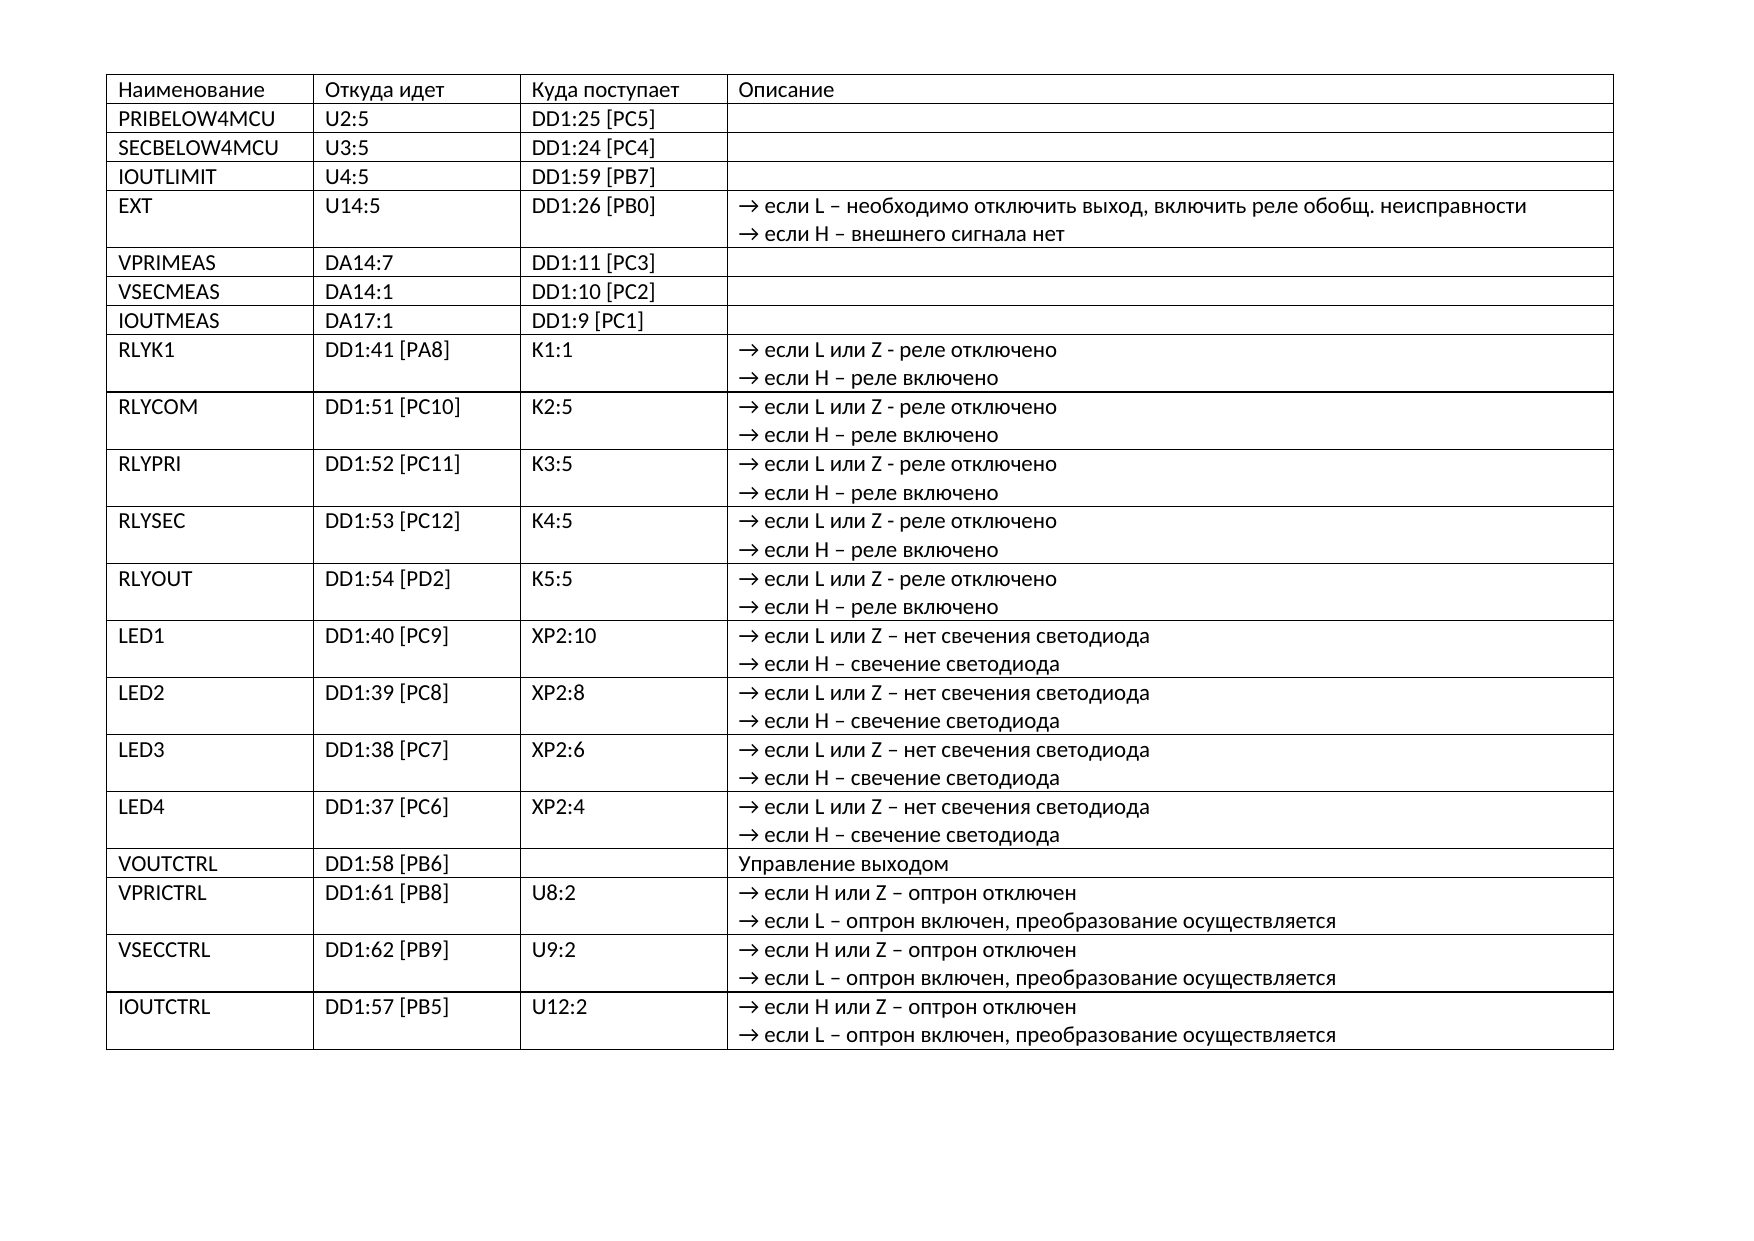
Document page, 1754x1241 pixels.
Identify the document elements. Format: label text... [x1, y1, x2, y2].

table_cell VSECCTRL [107, 935, 313, 991]
table_cell IOUTLIMIT [107, 162, 313, 190]
table_cell DD1:10 [PC2] [521, 277, 727, 305]
table_cell → если L или Z - реле отключено → если H – реле включено [728, 335, 1613, 391]
table_cell → если L или Z - реле отключено → если H – реле включено [728, 393, 1613, 448]
table_cell DA17:1 [314, 306, 520, 334]
table_cell XP2:6 [521, 735, 727, 791]
table_cell K2:5 [521, 393, 727, 448]
table_cell [728, 277, 1613, 305]
table_cell LED4 [107, 792, 313, 848]
table_cell DD1:37 [PC6] [314, 792, 520, 848]
table_cell U8:2 [521, 878, 727, 934]
table_cell K4:5 [521, 507, 727, 563]
table_cell VSECMEAS [107, 277, 313, 305]
table_cell U2:5 [314, 104, 520, 132]
table_cell EXT [107, 191, 313, 247]
table_cell DD1:26 [PB0] [521, 191, 727, 247]
table_cell → если L – необходимо отключить выход, включить реле обобщ. неисправности → если H – внешнего сигнала нет [728, 191, 1613, 247]
table_cell U9:2 [521, 935, 727, 991]
table_cell DD1:39 [PC8] [314, 678, 520, 734]
table_cell DD1:40 [PC9] [314, 621, 520, 677]
table_cell DD1:58 [PB6] [314, 849, 520, 877]
table_cell → если L или Z - реле отключено → если H – реле включено [728, 507, 1613, 563]
table_cell DD1:52 [PC11] [314, 450, 520, 506]
table_cell XP2:8 [521, 678, 727, 734]
table_cell RLYK1 [107, 335, 313, 391]
table_cell DD1:59 [PB7] [521, 162, 727, 190]
table_cell Управление выходом [728, 849, 1613, 877]
table_cell RLYCOM [107, 393, 313, 448]
table_cell DD1:24 [PC4] [521, 133, 727, 161]
table_header Описание [728, 75, 1613, 103]
table_cell VOUTCTRL [107, 849, 313, 877]
table_cell → если H или Z – оптрон отключен → если L – оптрон включен, преобразование осуществляется [728, 878, 1613, 934]
table_header Куда поступает [521, 75, 727, 103]
table_cell → если L или Z - реле отключено → если H – реле включено [728, 564, 1613, 620]
table_cell PRIBELOW4MCU [107, 104, 313, 132]
table_cell IOUTMEAS [107, 306, 313, 334]
table_cell DD1:62 [PB9] [314, 935, 520, 991]
table_cell RLYSEC [107, 507, 313, 563]
table_cell → если L или Z – нет свечения светодиода → если H – свечение светодиода [728, 621, 1613, 677]
table_cell K3:5 [521, 450, 727, 506]
table_cell DD1:61 [PB8] [314, 878, 520, 934]
table_cell [728, 133, 1613, 161]
table_cell VPRIMEAS [107, 248, 313, 276]
table_cell K5:5 [521, 564, 727, 620]
table_cell DD1:51 [PС10] [314, 393, 520, 448]
table_cell [728, 104, 1613, 132]
table_cell DA14:1 [314, 277, 520, 305]
table_cell XP2:4 [521, 792, 727, 848]
table_cell U14:5 [314, 191, 520, 247]
table_cell [728, 306, 1613, 334]
table_cell → если L или Z – нет свечения светодиода → если H – свечение светодиода [728, 735, 1613, 791]
table_cell SECBELOW4MCU [107, 133, 313, 161]
table_cell DD1:38 [PC7] [314, 735, 520, 791]
table_cell [728, 248, 1613, 276]
table_cell DD1:41 [PA8] [314, 335, 520, 391]
table_cell XP2:10 [521, 621, 727, 677]
table_cell DD1:53 [PC12] [314, 507, 520, 563]
table_cell → если L или Z – нет свечения светодиода → если H – свечение светодиода [728, 792, 1613, 848]
table_cell VPRICTRL [107, 878, 313, 934]
table_cell K1:1 [521, 335, 727, 391]
table_cell → если L или Z - реле отключено → если H – реле включено [728, 450, 1613, 506]
table_cell U3:5 [314, 133, 520, 161]
table_cell LED3 [107, 735, 313, 791]
table_cell IOUTCTRL [107, 993, 313, 1048]
table_cell DA14:7 [314, 248, 520, 276]
table_cell LED2 [107, 678, 313, 734]
table_cell DD1:25 [PC5] [521, 104, 727, 132]
table_header Откуда идет [314, 75, 520, 103]
table_cell LED1 [107, 621, 313, 677]
table_cell DD1:11 [PC3] [521, 248, 727, 276]
table_cell → если H или Z – оптрон отключен → если L – оптрон включен, преобразование осуществляется [728, 935, 1613, 991]
table_cell → если L или Z – нет свечения светодиода → если H – свечение светодиода [728, 678, 1613, 734]
table_cell RLYOUT [107, 564, 313, 620]
table_cell → если H или Z – оптрон отключен → если L – оптрон включен, преобразование осуществляется [728, 993, 1613, 1048]
table_header Наименование [107, 75, 313, 103]
table_cell [728, 162, 1613, 190]
table_cell DD1:9 [PC1] [521, 306, 727, 334]
table_cell U12:2 [521, 993, 727, 1048]
table_cell U4:5 [314, 162, 520, 190]
table_cell [521, 849, 727, 877]
table_cell DD1:54 [PD2] [314, 564, 520, 620]
table_cell RLYPRI [107, 450, 313, 506]
table_cell DD1:57 [PB5] [314, 993, 520, 1048]
